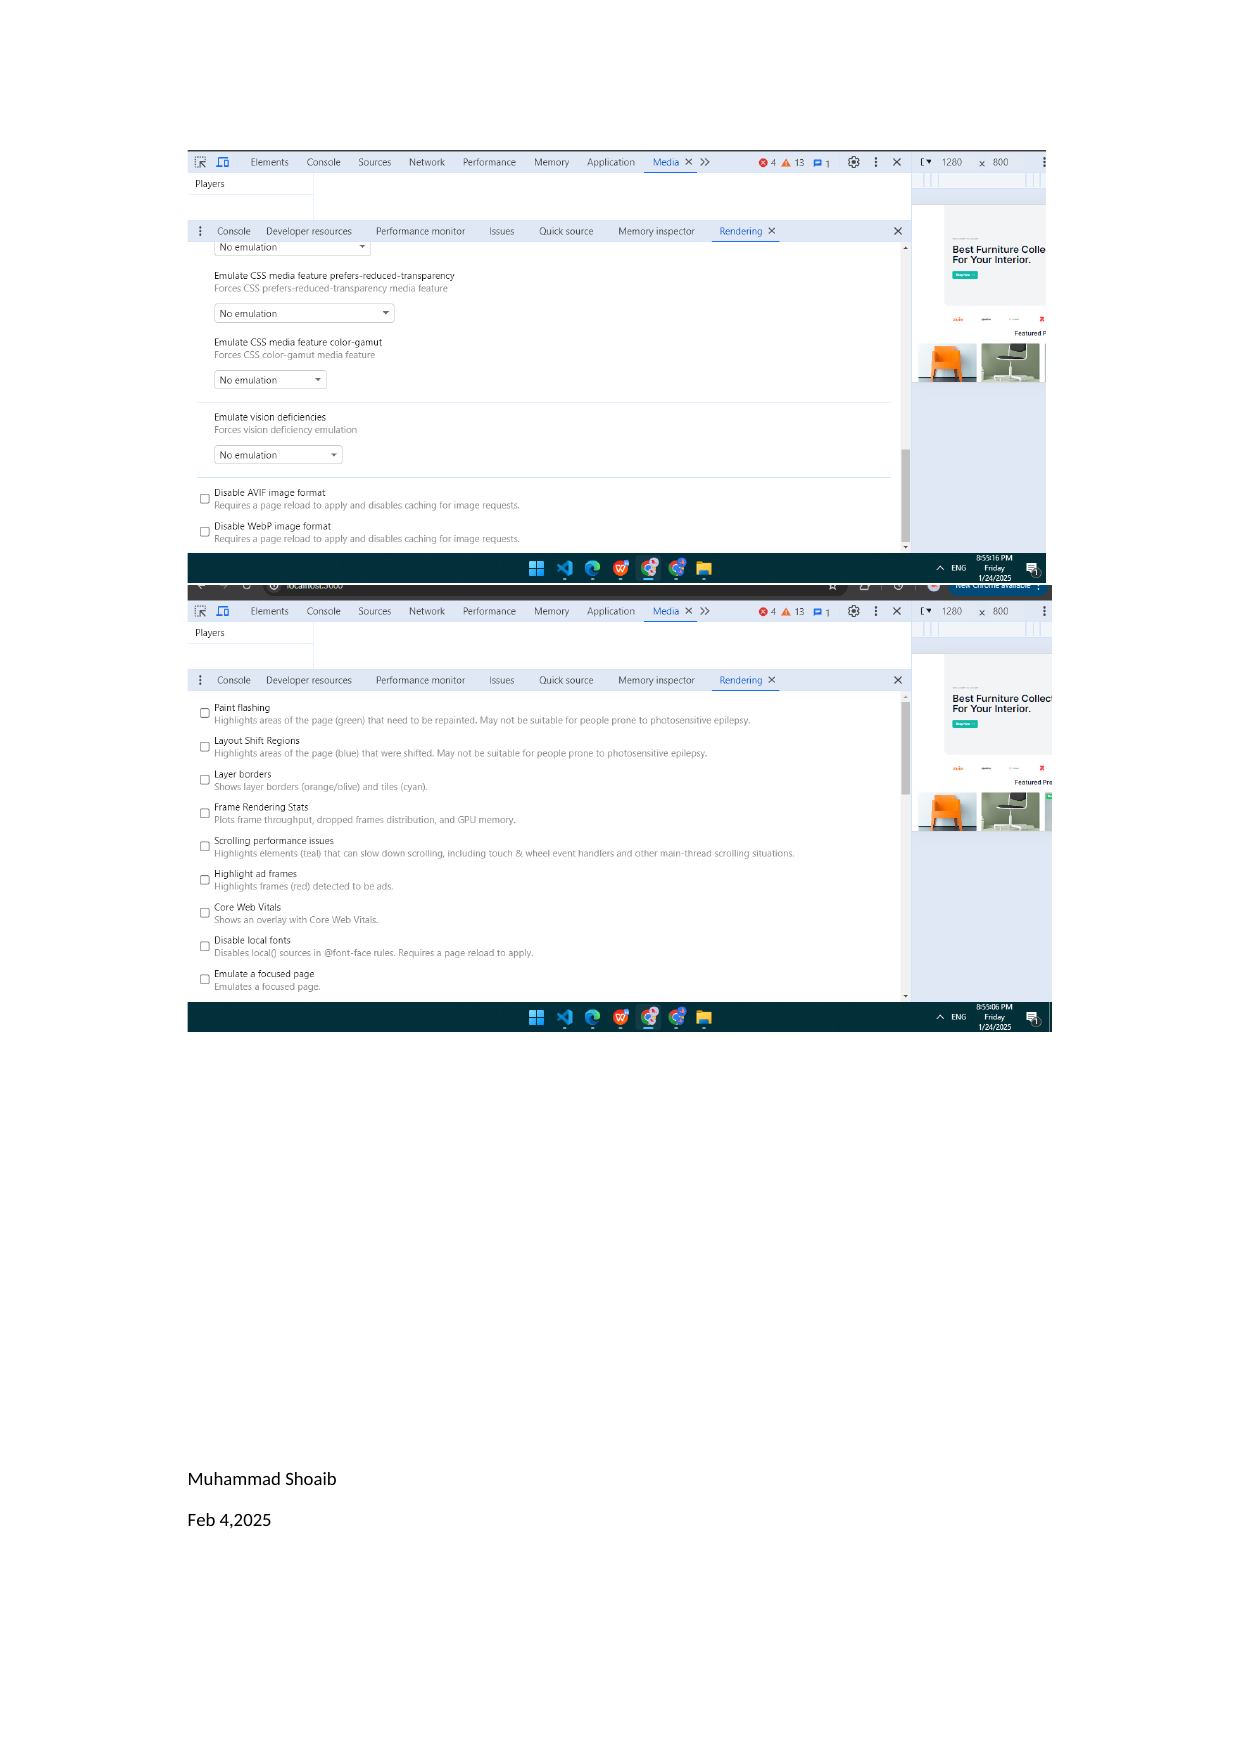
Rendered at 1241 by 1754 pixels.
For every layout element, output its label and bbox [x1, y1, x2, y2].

picture [614, 560, 628, 575]
picture [187, 585, 1052, 1001]
picture [1027, 564, 1041, 577]
picture [614, 1009, 628, 1024]
picture [586, 1010, 599, 1024]
picture [1027, 1013, 1041, 1026]
picture [697, 1011, 711, 1023]
picture [1002, 556, 1012, 560]
picture [636, 1005, 660, 1029]
picture [636, 556, 660, 580]
picture [669, 1007, 686, 1024]
picture [669, 558, 686, 575]
picture [567, 562, 572, 575]
picture [1002, 1005, 1012, 1009]
picture [586, 561, 599, 575]
picture [697, 562, 711, 574]
picture [567, 1011, 572, 1024]
picture [187, 150, 1046, 552]
